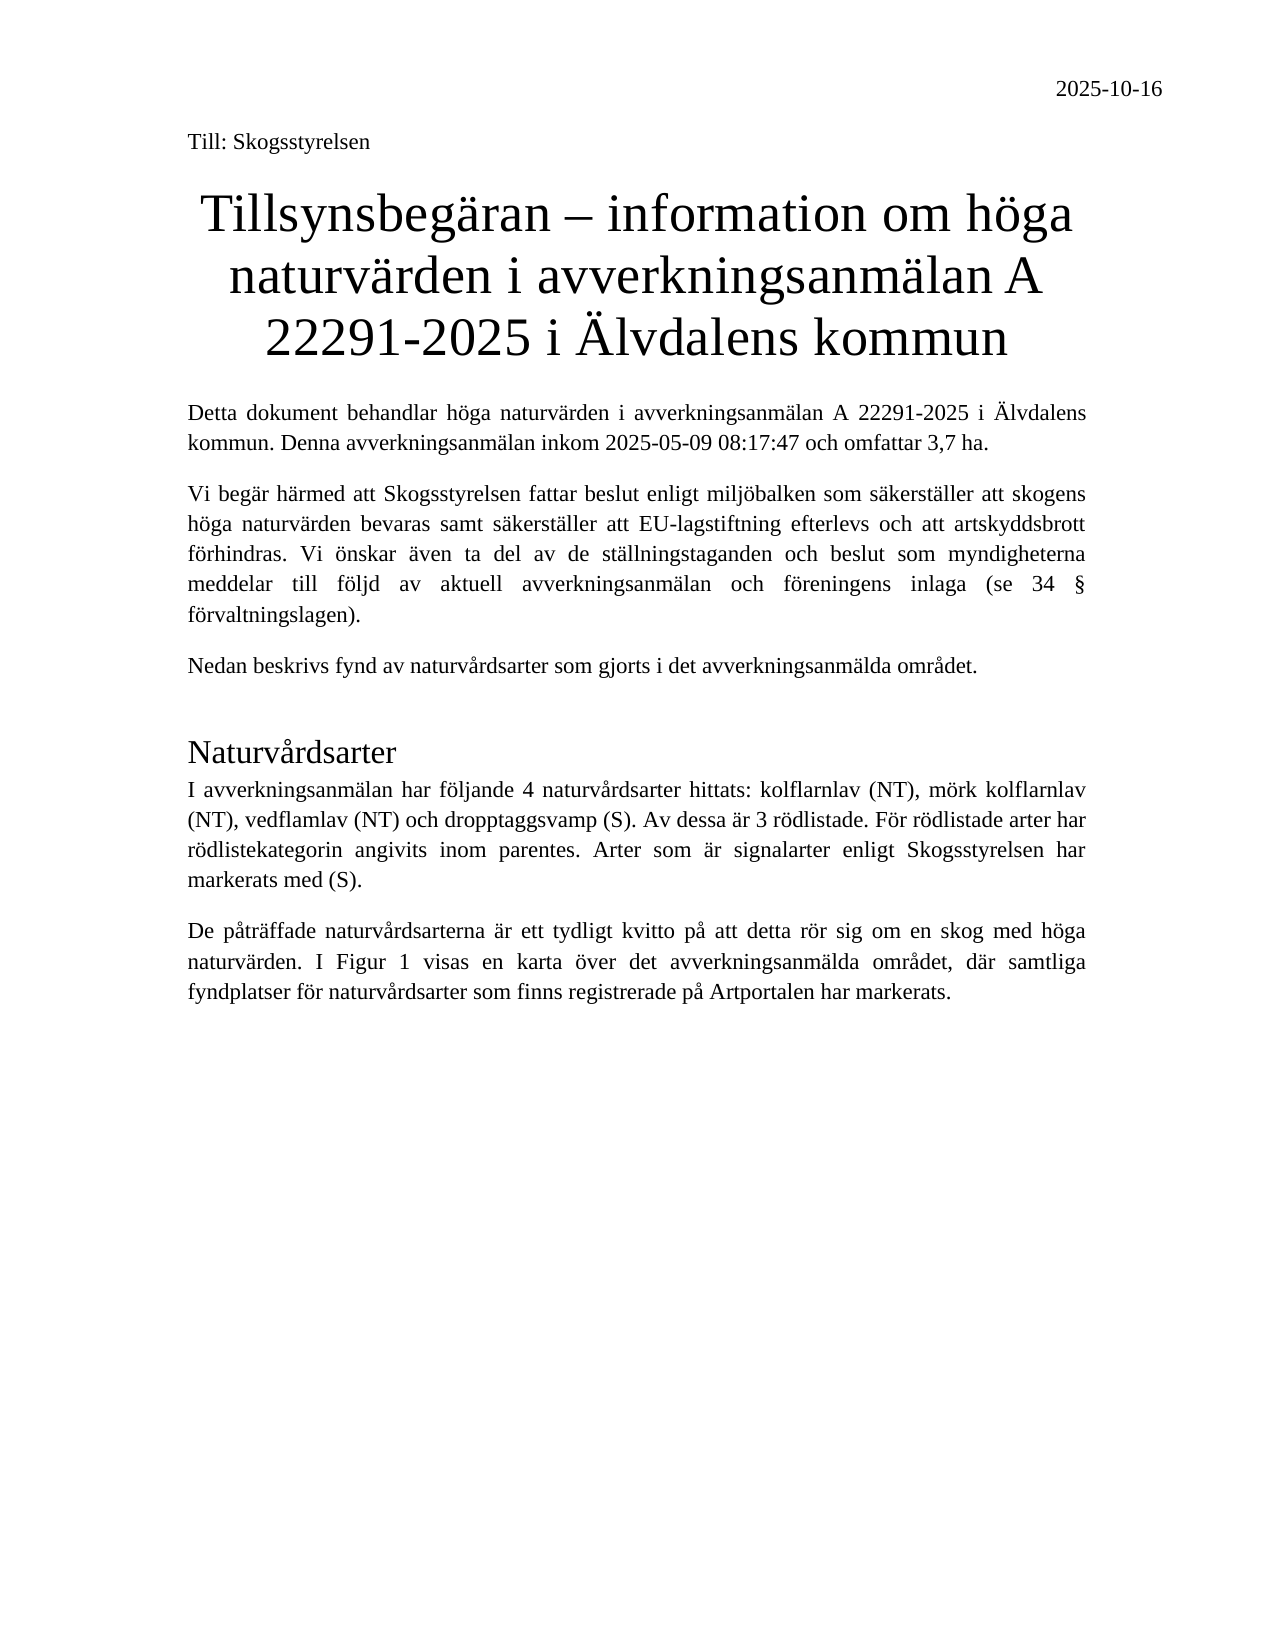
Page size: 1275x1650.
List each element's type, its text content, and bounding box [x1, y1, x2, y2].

text Nedan beskrivs fynd av naturvårdsarter som gjorts i det avverkningsanmälda området. [187, 652, 1087, 678]
subtitle Naturvårdsarter [187, 732, 1087, 770]
title Tillsynsbegäran – information om höga naturvärden i avverkningsanmälan A 22291-2025 i Älvdalens kommun [187, 180, 1087, 367]
text Detta dokument behandlar höga naturvärden i avverkningsanmälan A 22291-2025 i Älvdalens kommun. Denna avverkningsanmälan inkom 2025-05-09 08:17:47 och omfattar 3,7 ha. [187, 398, 1087, 455]
text I avverkningsanmälan har följande 4 naturvårdsarter hittats: kolflarnlav (NT), mörk kolflarnlav (NT), vedflamlav (NT) och dropptaggsvamp (S). Av dessa är 3 rödlistade. För rödlistade arter har rödlistekategorin angivits inom parentes. Arter som är signalarter enligt Skogsstyrelsen har markerats med (S). [187, 776, 1087, 893]
text Vi begär härmed att Skogsstyrelsen fattar beslut enligt miljöbalken som säkerställer att skogens höga naturvärden bevaras samt säkerställer att EU-lagstiftning efterlevs och att artskyddsbrott förhindras. Vi önskar även ta del av de ställningstaganden och beslut som myndigheterna meddelar till följd av aktuell avverkningsanmälan och föreningens inlaga (se 34 § förvaltningslagen). [187, 480, 1087, 627]
text De påträffade naturvårdsarterna är ett tydligt kvitto på att detta rör sig om en skog med höga naturvärden. I Figur 1 visas en karta över det avverkningsanmälda området, där samtliga fyndplatser för naturvårdsarter som finns registrerade på Artportalen har markerats. [187, 918, 1087, 1004]
